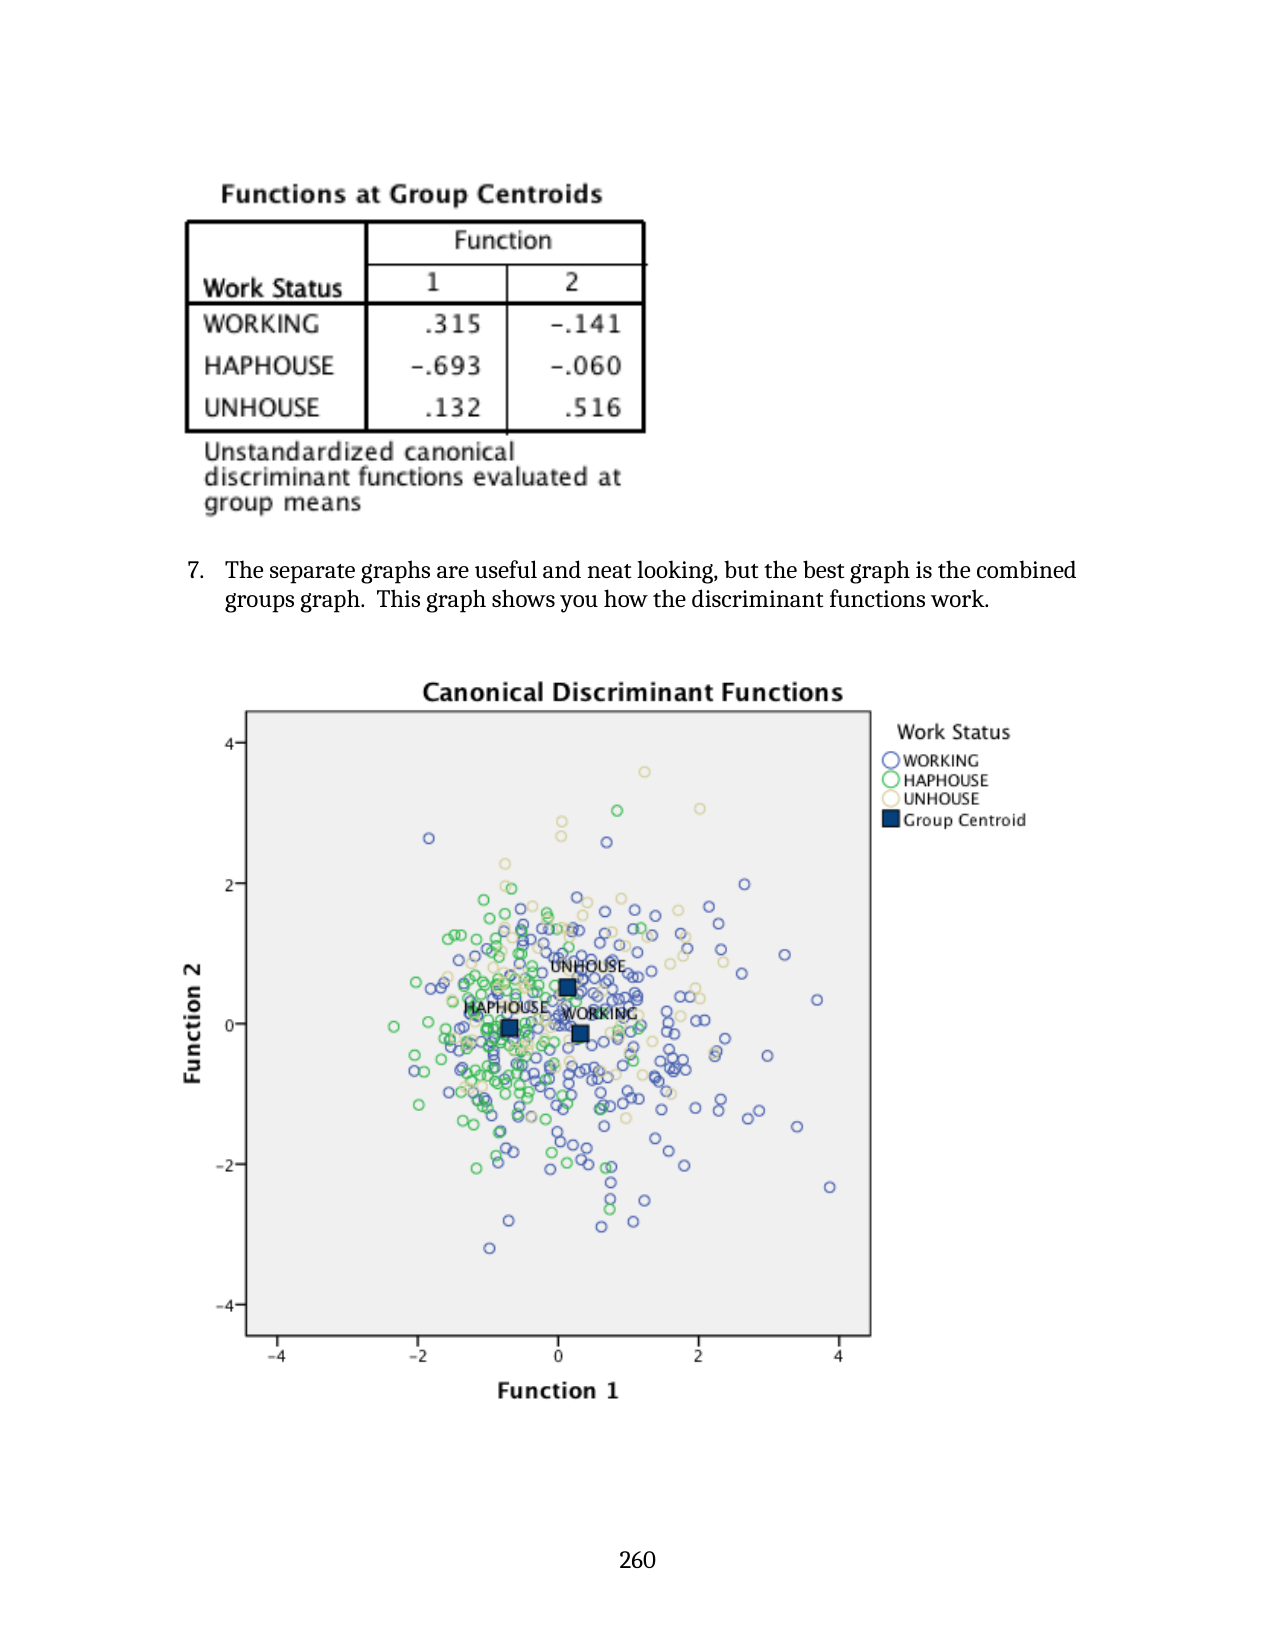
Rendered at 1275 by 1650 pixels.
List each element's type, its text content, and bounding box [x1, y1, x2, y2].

picture [150, 150, 738, 528]
list The separate graphs are useful and neat looking, but the best graph is the combined groups graph. This graph shows you how the discriminant functions work. [187, 556, 1125, 613]
picture [150, 613, 1125, 1452]
